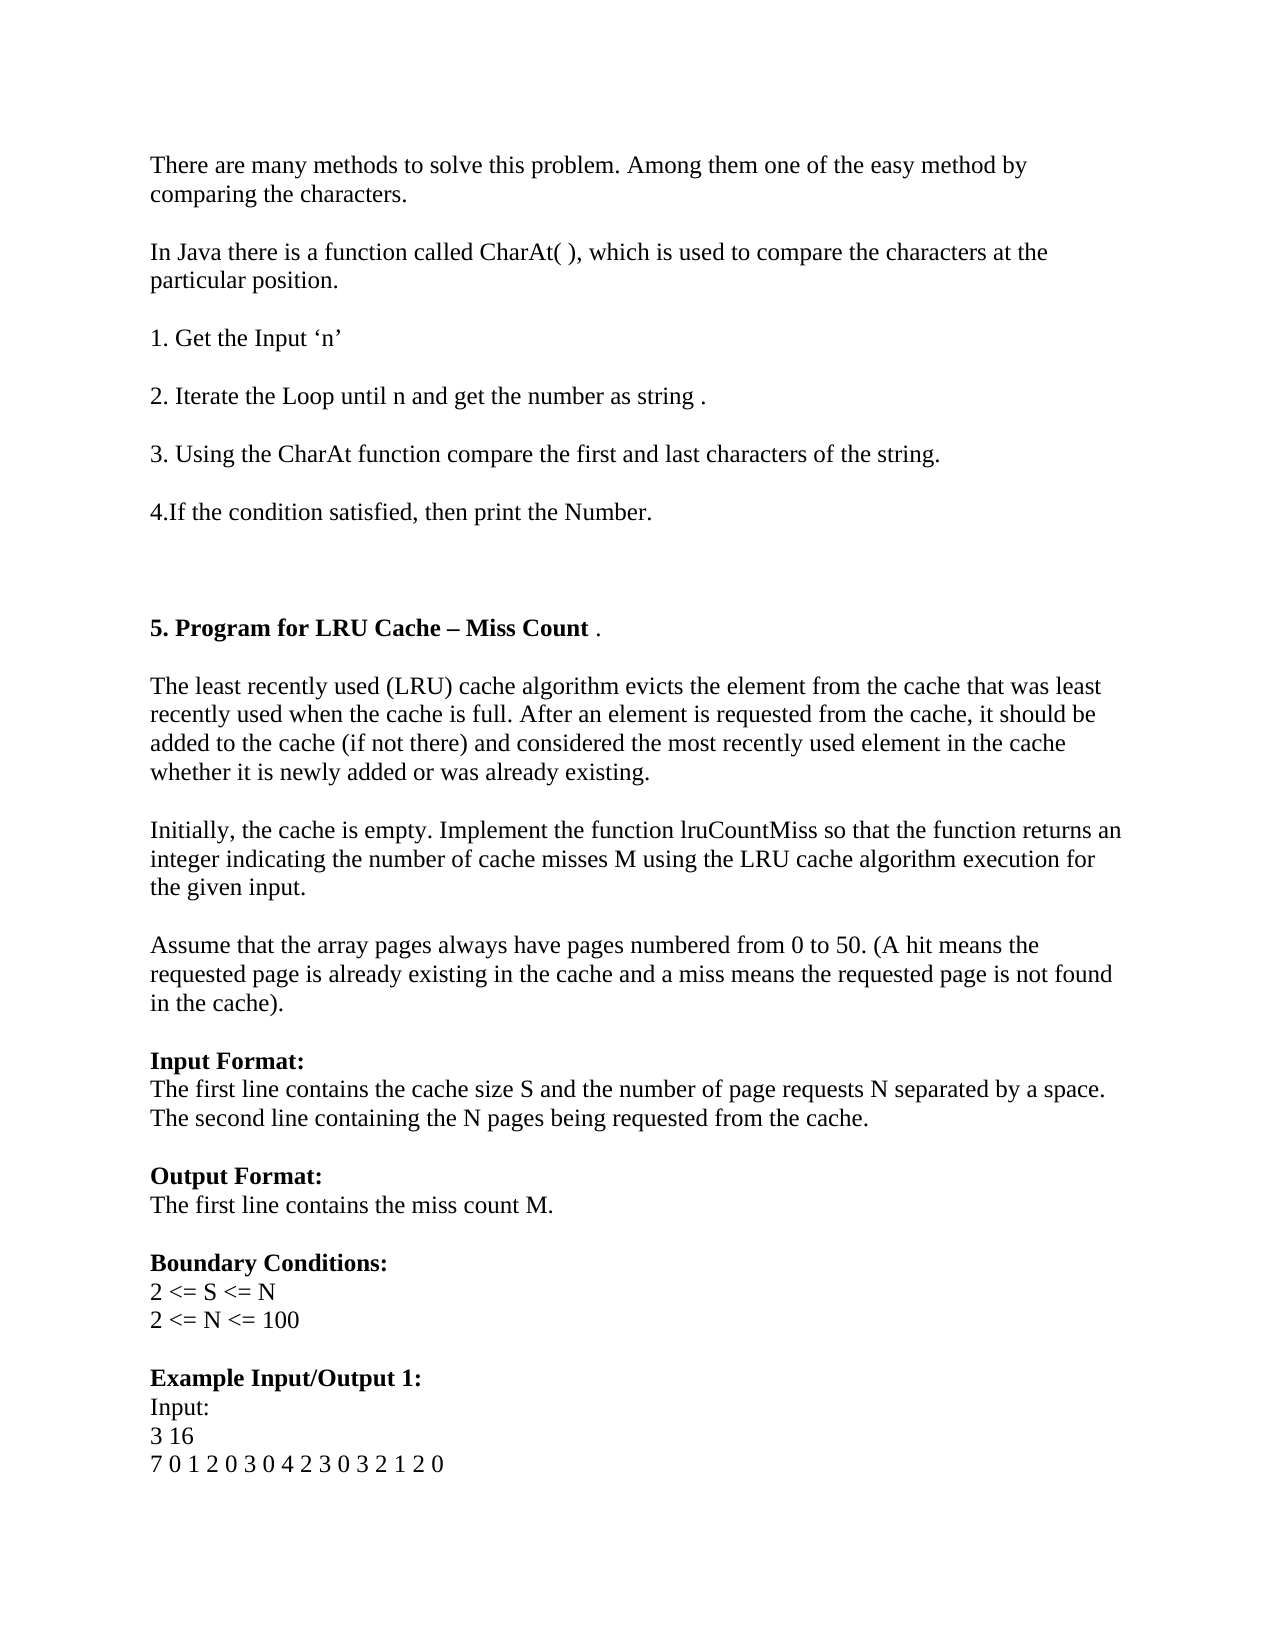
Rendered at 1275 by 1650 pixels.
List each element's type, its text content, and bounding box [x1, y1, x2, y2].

text 3. Using the CharAt function compare the first and last characters of the string. [150, 439, 1125, 468]
text There are many methods to solve this problem. Among them one of the easy method by comparing the characters. [150, 150, 1125, 207]
text Assume that the array pages always have pages numbered from 0 to 50. (A hit means the requested page is already existing in the cache and a miss means the requested page is not found in the cache). [150, 930, 1125, 1017]
text Boundary Conditions: 2 <= S <= N 2 <= N <= 100 [150, 1248, 1125, 1334]
text 4.If the condition satisfied, then print the Number. [150, 497, 1125, 526]
text Example Input/Output 1: Input: 3 16 7 0 1 2 0 3 0 4 2 3 0 3 2 1 2 0 [150, 1363, 1125, 1478]
text Input Format: The first line contains the cache size S and the number of page requests N separated by a space. The second line containing the N pages being requested from the cache. [150, 1046, 1125, 1132]
text 1. Get the Input ‘n’ [150, 323, 1125, 352]
text 5. Program for LRU Cache – Miss Count . [150, 613, 1125, 642]
text Output Format: The first line contains the miss count M. [150, 1161, 1125, 1219]
text 2. Iterate the Loop until n and get the number as string . [150, 381, 1125, 410]
text In Java there is a function called CharAt( ), which is used to compare the characters at the particular position. [150, 237, 1125, 294]
text The least recently used (LRU) cache algorithm evicts the element from the cache that was least recently used when the cache is full. After an element is requested from the cache, it should be added to the cache (if not there) and considered the most recently used element in the cache whether it is newly added or was already existing. [150, 671, 1125, 786]
text Initially, the cache is empty. Implement the function lruCountMiss so that the function returns an integer indicating the number of cache misses M using the LRU cache algorithm execution for the given input. [150, 815, 1125, 901]
